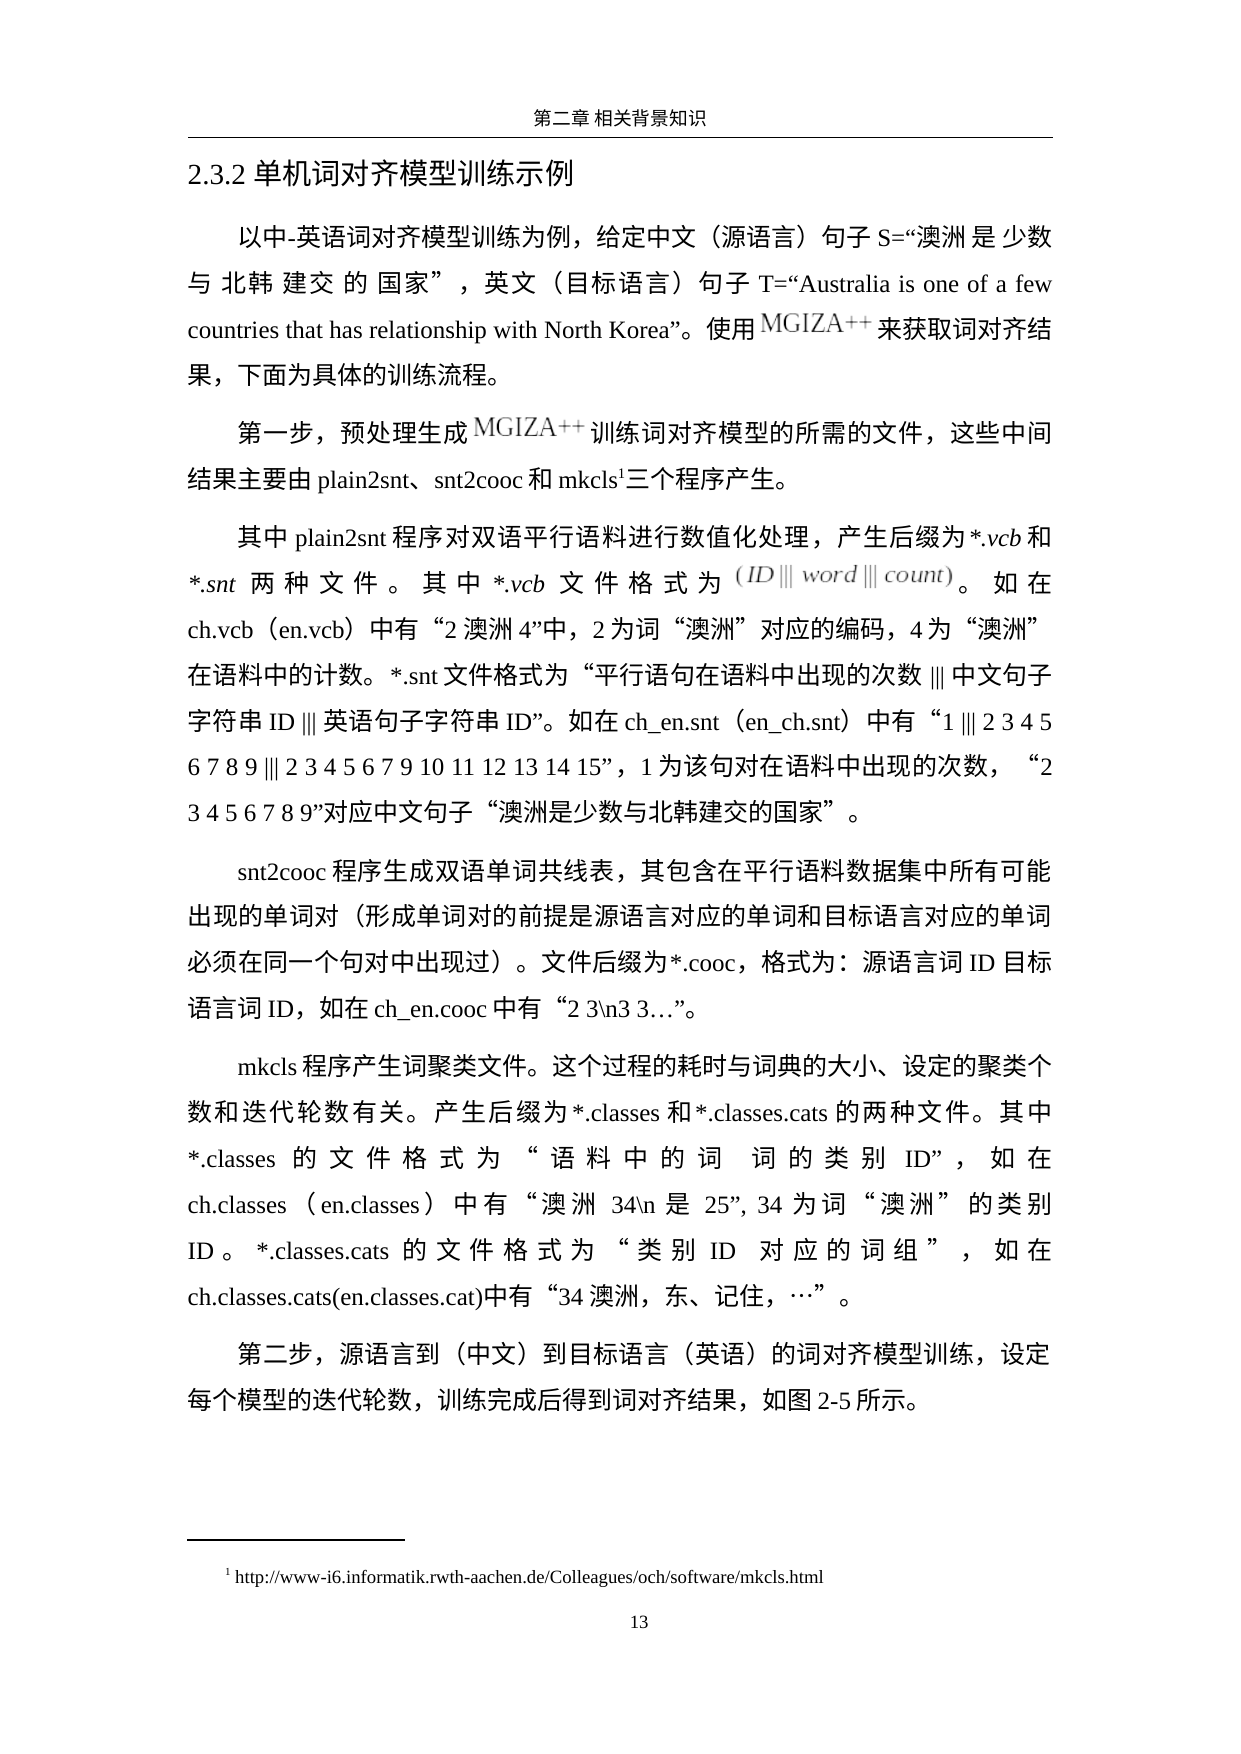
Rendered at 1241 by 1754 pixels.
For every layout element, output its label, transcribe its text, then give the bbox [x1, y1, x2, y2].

text 以中-英语词对齐模型训练为例，给定中文（源语言）句子S=“澳洲 是 少数 与 北韩 建交 的 国家”，英文（目标语言）句子T=“Australia is one of a few countries that has relationship with North Korea”。使用来获取词对齐结果，下面为具体的训练流程。 [187, 210, 1053, 393]
text snt2cooc程序生成双语单词共线表，其包含在平行语料数据集中所有可能出现的单词对（形成单词对的前提是源语言对应的单词和目标语言对应的单词必须在同一个句对中出现过）。文件后缀为*.cooc，格式为：源语言词ID 目标语言词ID，如在ch_en.cooc中有“2 3\n3 3…”。 [187, 843, 1053, 1027]
text 第一步，预处理生成训练词对齐模型的所需的文件，这些中间结果主要由plain2snt、snt2cooc和mkcls三个程序产生。 [187, 406, 1053, 497]
text 其中plain2snt程序对双语平行语料进行数值化处理，产生后缀为*.vcb和*.snt两种文件。其中*.vcb文件格式为。如在ch.vcb（en.vcb）中有“2 澳洲 4”中，2为词“澳洲”对应的编码，4为“澳洲”在语料中的计数。*.snt文件格式为“平行语句在语料中出现的次数 ||| 中文句子字符串ID ||| 英语句子字符串ID”。如在ch_en.snt（en_ch.snt）中有“1 ||| 2 3 4 5 6 7 8 9 ||| 2 3 4 5 6 7 9 10 11 12 13 14 15”，1为该句对在语料中出现的次数，“2 3 4 5 6 7 8 9”对应中文句子“澳洲是少数与北韩建交的国家”。 [187, 510, 1053, 831]
text 第二步，源语言到（中文）到目标语言（英语）的词对齐模型训练，设定每个模型的迭代轮数，训练完成后得到词对齐结果，如图2-5所示。 [187, 1327, 1053, 1418]
list 2.3.2 单机词对齐模型训练示例 [187, 151, 1053, 193]
text mkcls程序产生词聚类文件。这个过程的耗时与词典的大小、设定的聚类个数和迭代轮数有关。产生后缀为*.classes和*.classes.cats的两种文件。其中*.classes的文件格式为“语料中的词 词的类别ID”，如在ch.classes（en.classes）中有“澳洲 34\n是 25”, 34为词“澳洲”的类别ID。*.classes.cats的文件格式为“类别ID 对应的词组”，如在ch.classes.cats(en.classes.cat)中有“34 澳洲，东、记住，…”。 [187, 1039, 1053, 1314]
